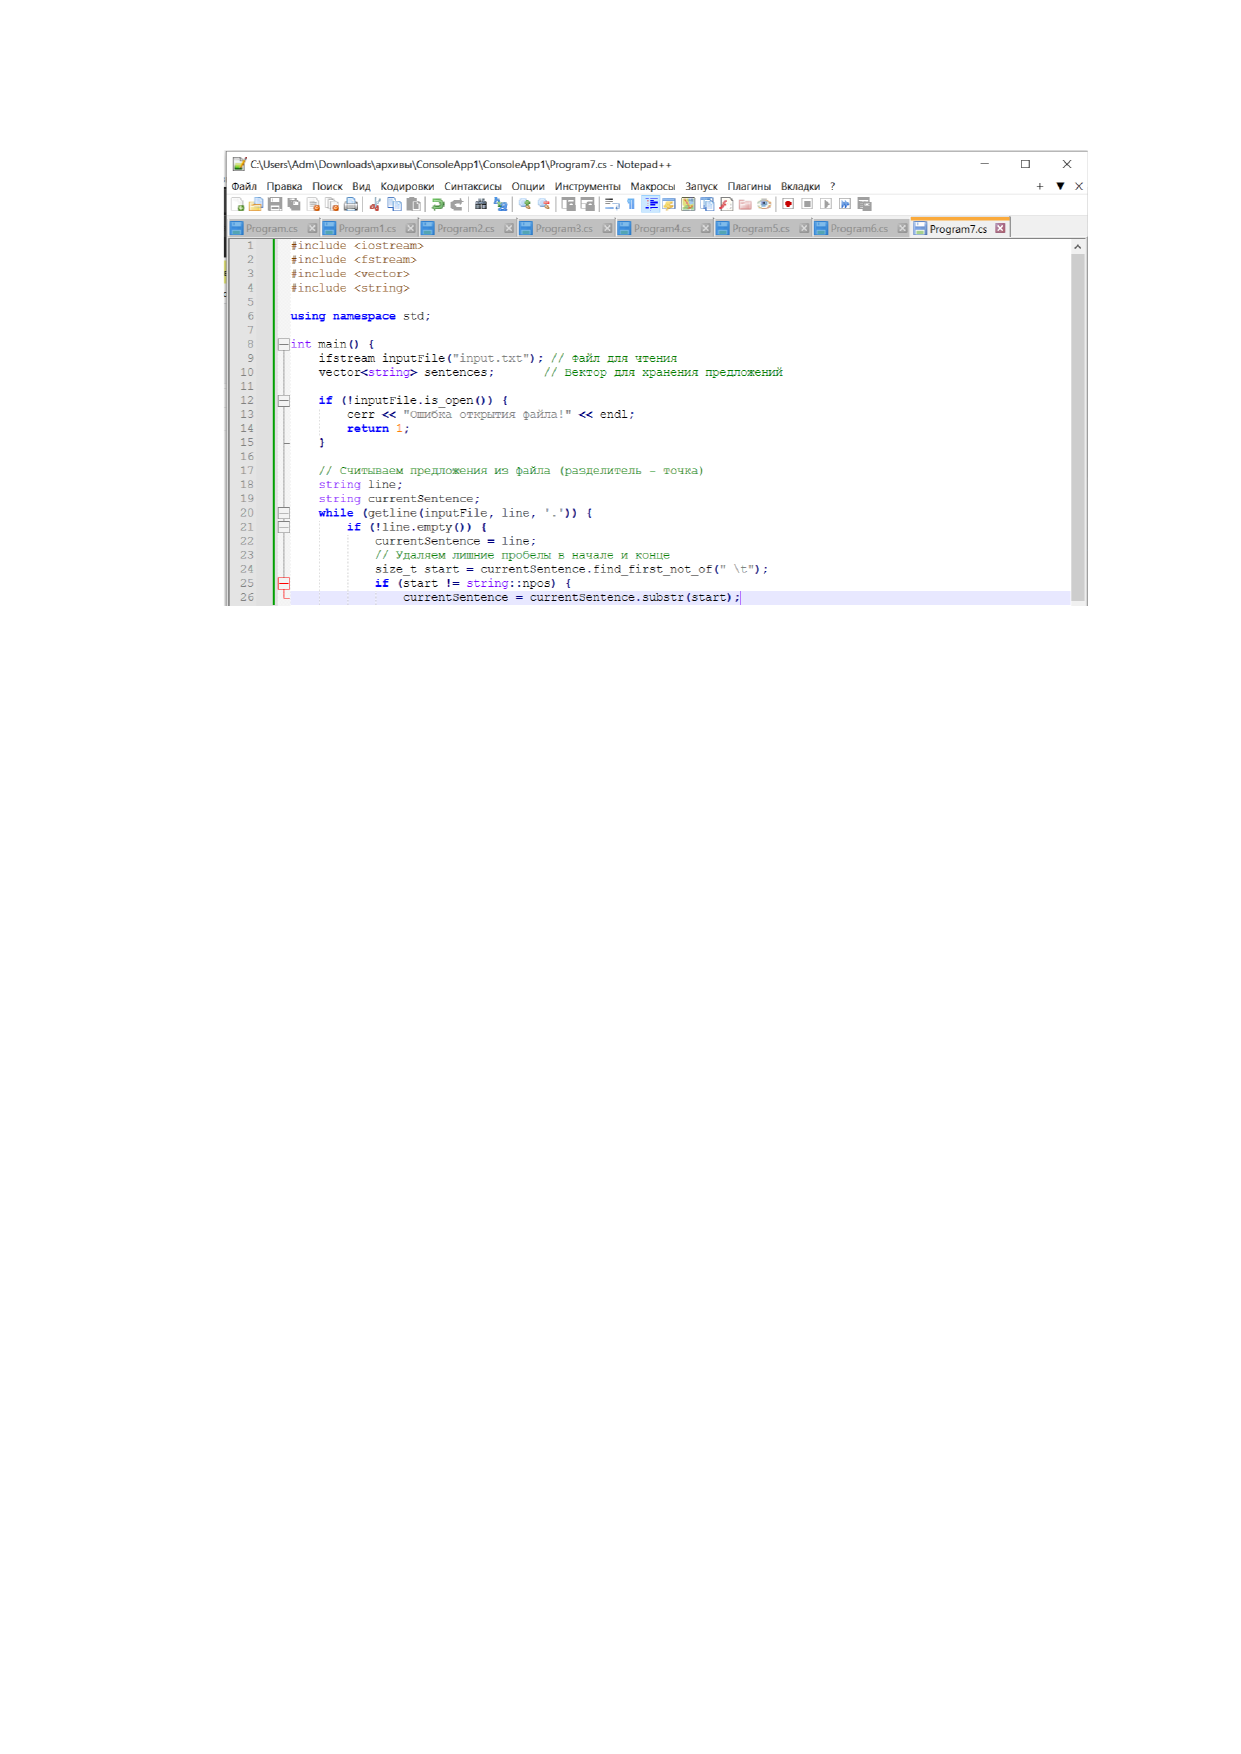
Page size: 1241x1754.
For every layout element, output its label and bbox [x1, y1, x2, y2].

picture [223, 150, 1088, 606]
